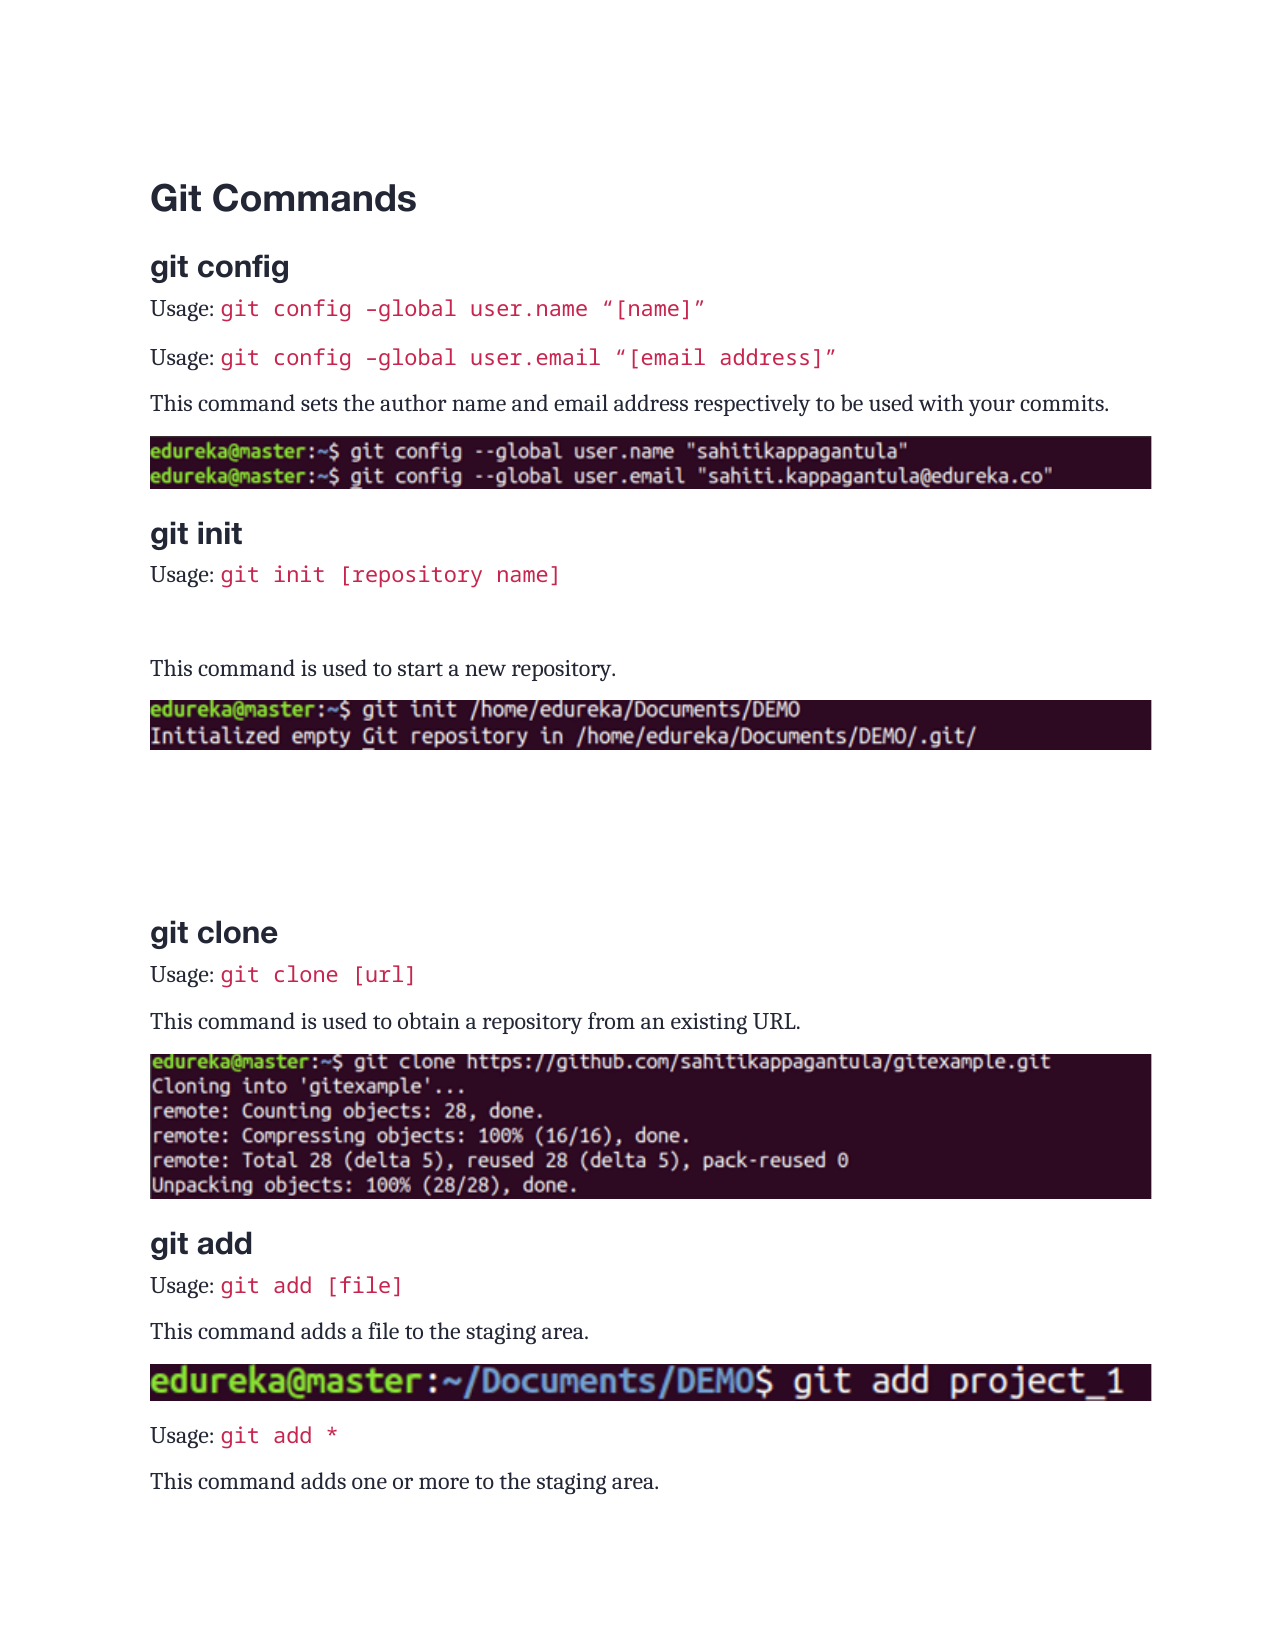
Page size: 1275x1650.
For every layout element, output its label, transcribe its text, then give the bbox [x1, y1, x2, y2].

text Git Commands [150, 175, 1125, 222]
text This command sets the author name and email address respectively to be used with your commits. [150, 390, 1125, 418]
picture [150, 700, 1152, 750]
text git clone [150, 913, 1125, 953]
text git add [150, 1224, 1125, 1263]
text This command is used to obtain a repository from an existing URL. [150, 1008, 1125, 1035]
text git config [150, 247, 1125, 287]
text Usage: git config –global user.name “[name]” [150, 293, 1125, 323]
picture [150, 436, 1152, 489]
text Usage: git config –global user.email “[email address]” [150, 341, 1125, 371]
text This command is used to start a new repository. [150, 654, 1125, 682]
text Usage: git clone [url] [150, 959, 1125, 989]
text Usage: git init [repository name] [150, 559, 1125, 589]
picture [150, 1054, 1152, 1199]
text This command adds a file to the staging area. [150, 1318, 1125, 1346]
text This command adds one or more to the staging area. [150, 1468, 1125, 1496]
text Usage: git add [file] [150, 1270, 1125, 1299]
text Usage: git add * [150, 1419, 1125, 1449]
picture [150, 1364, 1152, 1401]
text git init [150, 514, 1125, 553]
